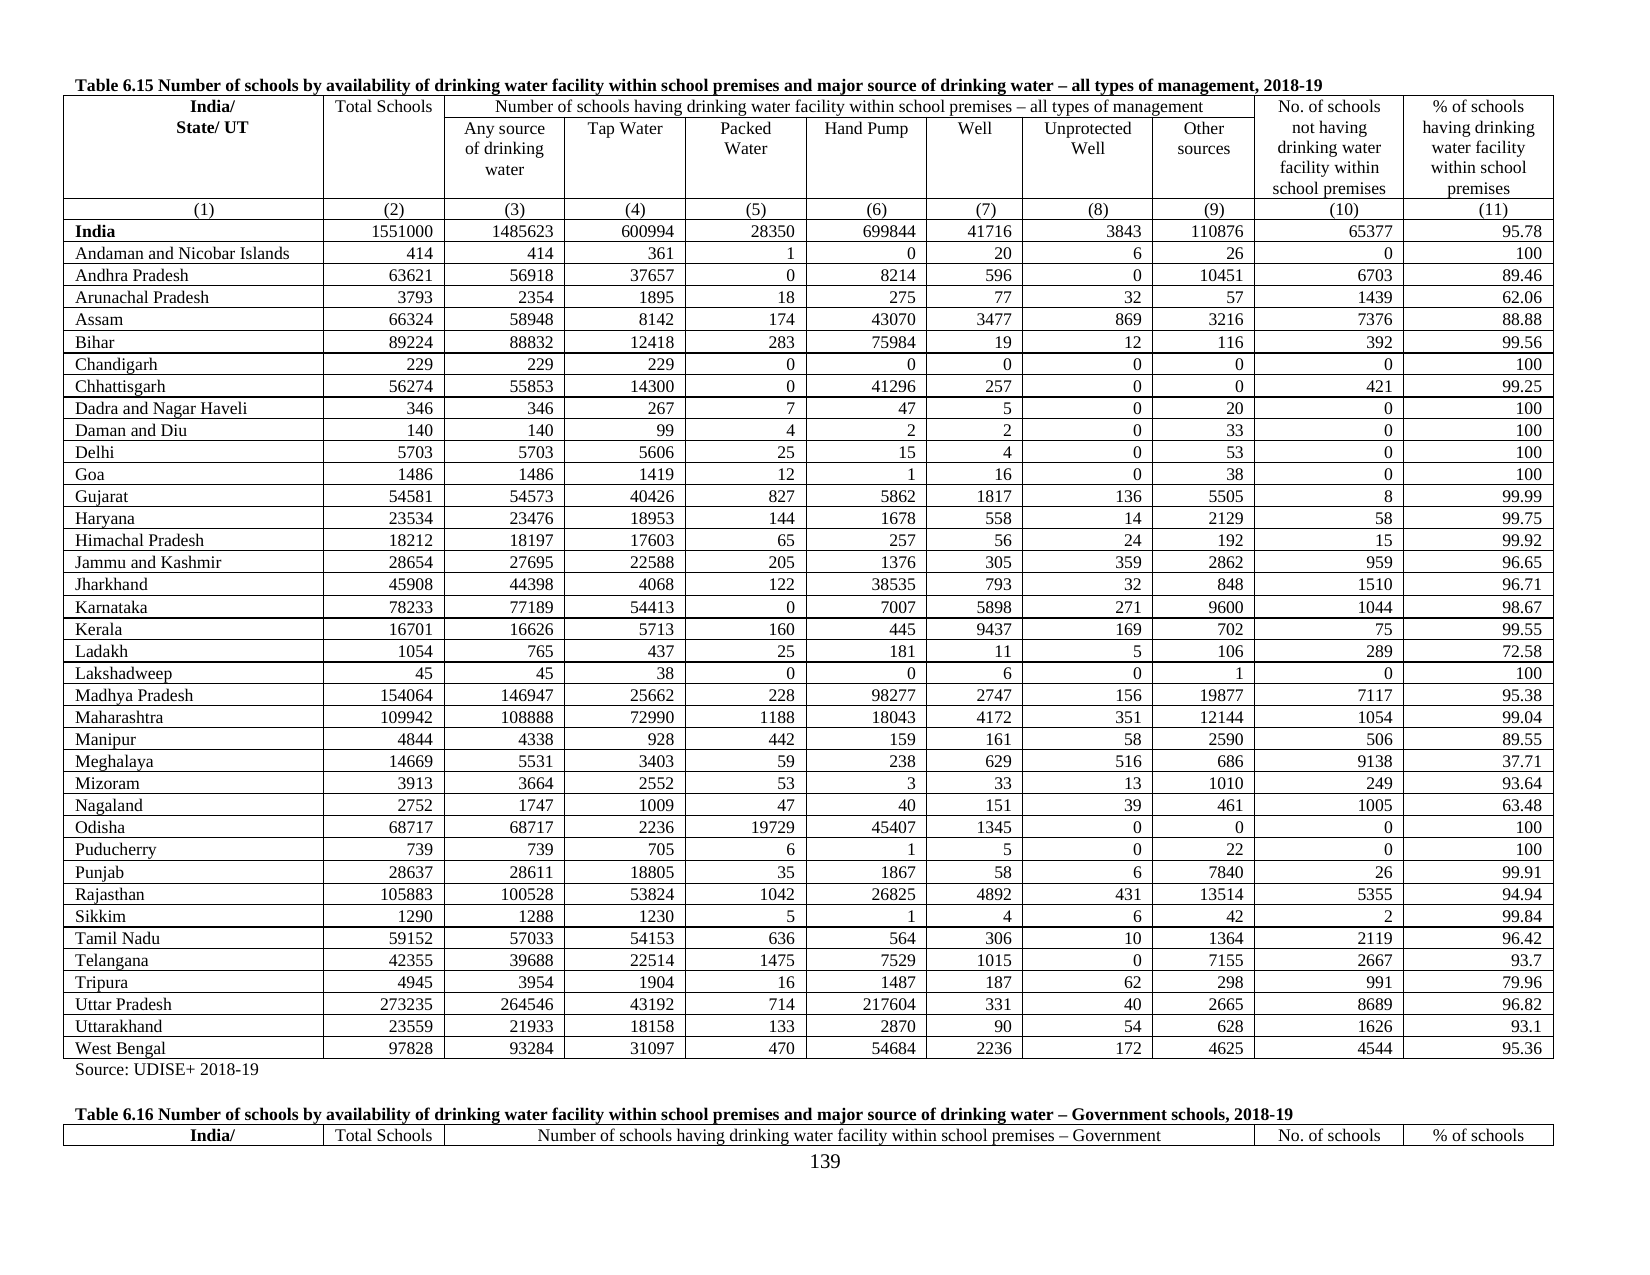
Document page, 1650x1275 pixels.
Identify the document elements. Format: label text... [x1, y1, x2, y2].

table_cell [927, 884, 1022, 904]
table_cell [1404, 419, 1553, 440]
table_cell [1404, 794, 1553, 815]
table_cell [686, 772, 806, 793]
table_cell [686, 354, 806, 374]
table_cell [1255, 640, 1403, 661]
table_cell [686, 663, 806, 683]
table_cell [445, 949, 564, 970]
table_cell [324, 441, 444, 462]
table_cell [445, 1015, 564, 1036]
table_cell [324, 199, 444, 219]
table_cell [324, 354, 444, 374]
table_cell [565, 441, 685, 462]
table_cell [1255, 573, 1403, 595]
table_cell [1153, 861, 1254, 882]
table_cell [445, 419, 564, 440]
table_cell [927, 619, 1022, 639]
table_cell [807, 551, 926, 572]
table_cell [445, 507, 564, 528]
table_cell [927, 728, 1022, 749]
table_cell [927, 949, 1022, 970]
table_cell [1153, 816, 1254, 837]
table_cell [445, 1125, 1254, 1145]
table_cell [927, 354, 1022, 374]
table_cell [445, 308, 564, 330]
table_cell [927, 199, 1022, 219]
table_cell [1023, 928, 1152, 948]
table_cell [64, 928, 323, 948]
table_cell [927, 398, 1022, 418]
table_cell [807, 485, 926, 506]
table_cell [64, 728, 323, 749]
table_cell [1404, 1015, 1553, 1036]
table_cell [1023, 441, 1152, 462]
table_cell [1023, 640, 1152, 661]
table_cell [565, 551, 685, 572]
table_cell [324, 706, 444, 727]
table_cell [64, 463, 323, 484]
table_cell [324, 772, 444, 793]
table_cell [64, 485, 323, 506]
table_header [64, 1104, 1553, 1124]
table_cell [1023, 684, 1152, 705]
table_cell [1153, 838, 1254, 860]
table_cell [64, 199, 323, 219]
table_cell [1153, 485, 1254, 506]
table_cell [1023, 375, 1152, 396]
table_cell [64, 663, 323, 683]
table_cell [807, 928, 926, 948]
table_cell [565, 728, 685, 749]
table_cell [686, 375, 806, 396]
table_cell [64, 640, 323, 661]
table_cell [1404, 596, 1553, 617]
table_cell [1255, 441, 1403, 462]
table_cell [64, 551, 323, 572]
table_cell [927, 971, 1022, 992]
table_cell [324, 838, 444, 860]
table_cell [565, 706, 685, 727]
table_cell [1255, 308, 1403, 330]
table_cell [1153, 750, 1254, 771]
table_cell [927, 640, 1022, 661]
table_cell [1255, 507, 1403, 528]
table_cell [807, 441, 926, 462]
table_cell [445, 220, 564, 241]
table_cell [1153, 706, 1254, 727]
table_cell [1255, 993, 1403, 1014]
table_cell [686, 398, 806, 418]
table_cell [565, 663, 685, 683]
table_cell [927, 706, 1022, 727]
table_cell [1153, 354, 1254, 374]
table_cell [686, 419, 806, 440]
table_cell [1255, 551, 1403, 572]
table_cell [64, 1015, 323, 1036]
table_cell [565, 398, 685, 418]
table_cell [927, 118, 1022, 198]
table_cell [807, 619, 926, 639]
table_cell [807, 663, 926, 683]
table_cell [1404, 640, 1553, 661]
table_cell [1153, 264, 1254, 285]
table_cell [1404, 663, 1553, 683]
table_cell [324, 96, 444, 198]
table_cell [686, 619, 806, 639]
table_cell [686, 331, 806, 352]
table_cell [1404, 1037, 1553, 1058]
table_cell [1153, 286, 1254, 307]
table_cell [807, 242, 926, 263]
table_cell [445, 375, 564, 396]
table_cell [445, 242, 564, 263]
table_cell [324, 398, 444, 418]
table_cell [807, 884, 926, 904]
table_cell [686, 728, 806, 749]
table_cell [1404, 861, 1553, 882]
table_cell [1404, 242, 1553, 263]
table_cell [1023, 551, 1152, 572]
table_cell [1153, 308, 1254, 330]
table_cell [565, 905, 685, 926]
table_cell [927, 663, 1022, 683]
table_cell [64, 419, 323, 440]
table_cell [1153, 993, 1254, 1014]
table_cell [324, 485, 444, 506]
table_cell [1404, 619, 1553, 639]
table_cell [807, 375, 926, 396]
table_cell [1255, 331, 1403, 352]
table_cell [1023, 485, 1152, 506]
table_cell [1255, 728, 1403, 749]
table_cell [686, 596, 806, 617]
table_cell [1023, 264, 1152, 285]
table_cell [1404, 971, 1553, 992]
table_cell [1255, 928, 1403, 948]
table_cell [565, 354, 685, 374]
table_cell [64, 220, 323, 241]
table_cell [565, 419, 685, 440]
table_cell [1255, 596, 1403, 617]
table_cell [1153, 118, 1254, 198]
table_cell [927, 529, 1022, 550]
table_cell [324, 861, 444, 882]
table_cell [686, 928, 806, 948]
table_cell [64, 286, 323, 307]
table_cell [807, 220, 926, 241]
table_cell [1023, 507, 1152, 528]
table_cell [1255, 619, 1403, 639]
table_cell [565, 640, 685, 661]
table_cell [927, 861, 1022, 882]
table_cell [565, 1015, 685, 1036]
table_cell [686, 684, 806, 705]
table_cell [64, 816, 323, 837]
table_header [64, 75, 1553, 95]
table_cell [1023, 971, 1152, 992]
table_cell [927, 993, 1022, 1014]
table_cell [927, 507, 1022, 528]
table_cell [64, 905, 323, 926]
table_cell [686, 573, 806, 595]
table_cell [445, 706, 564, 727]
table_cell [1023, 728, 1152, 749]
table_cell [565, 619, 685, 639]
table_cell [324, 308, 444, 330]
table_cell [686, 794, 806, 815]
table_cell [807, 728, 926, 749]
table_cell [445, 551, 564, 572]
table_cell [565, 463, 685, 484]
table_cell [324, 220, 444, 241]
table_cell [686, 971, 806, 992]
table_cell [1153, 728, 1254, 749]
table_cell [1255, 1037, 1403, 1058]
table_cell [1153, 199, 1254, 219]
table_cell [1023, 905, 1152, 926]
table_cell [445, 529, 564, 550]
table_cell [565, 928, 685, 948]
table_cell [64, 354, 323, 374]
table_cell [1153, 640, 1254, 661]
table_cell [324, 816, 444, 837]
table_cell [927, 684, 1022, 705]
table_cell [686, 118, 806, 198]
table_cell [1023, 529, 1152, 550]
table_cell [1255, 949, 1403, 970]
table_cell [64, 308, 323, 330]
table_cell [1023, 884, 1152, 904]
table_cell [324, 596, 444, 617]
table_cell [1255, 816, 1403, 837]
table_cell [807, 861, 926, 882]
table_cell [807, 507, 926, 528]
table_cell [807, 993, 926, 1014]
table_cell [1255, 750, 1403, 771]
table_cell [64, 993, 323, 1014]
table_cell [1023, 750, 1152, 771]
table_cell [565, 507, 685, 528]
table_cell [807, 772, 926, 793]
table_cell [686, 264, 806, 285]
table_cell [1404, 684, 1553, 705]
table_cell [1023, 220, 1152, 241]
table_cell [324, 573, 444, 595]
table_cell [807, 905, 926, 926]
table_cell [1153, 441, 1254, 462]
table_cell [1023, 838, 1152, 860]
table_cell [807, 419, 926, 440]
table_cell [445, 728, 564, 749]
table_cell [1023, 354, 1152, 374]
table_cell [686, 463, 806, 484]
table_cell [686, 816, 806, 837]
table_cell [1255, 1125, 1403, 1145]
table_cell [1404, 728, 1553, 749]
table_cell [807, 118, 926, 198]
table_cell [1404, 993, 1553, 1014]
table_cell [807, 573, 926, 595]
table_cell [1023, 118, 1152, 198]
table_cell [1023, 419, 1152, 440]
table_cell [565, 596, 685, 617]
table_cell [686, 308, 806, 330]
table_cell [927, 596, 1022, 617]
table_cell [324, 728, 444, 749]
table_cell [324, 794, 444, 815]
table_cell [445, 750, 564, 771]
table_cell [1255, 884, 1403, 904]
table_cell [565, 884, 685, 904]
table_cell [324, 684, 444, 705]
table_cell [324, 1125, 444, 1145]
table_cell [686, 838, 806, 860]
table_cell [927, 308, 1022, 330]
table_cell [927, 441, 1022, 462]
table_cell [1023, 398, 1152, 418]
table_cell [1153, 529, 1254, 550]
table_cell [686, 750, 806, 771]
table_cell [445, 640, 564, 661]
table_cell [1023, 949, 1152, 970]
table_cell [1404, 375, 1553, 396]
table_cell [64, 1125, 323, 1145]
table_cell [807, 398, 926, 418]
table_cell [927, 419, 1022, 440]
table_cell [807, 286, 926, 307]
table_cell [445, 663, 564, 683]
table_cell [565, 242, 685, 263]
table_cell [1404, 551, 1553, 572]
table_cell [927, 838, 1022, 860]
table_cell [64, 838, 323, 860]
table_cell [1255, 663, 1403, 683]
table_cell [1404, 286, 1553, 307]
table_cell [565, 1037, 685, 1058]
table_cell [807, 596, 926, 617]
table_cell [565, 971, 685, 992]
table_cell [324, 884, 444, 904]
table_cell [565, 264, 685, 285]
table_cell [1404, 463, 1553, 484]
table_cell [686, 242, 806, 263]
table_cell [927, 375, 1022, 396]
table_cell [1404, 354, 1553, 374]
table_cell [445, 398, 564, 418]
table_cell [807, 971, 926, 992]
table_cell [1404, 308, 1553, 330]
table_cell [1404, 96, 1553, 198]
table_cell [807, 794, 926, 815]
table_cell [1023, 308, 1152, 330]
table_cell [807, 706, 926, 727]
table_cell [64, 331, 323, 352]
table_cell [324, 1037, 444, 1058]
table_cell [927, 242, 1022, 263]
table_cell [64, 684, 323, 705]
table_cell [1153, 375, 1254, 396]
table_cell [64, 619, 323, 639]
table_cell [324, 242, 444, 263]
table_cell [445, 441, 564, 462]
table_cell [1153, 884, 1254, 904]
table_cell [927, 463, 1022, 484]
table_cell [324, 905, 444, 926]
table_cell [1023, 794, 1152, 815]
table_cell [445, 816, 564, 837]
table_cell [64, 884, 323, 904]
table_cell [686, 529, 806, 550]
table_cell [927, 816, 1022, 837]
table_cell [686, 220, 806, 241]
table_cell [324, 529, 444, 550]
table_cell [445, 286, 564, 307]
text Source: UDISE+ 2018-19 [75, 1059, 1575, 1079]
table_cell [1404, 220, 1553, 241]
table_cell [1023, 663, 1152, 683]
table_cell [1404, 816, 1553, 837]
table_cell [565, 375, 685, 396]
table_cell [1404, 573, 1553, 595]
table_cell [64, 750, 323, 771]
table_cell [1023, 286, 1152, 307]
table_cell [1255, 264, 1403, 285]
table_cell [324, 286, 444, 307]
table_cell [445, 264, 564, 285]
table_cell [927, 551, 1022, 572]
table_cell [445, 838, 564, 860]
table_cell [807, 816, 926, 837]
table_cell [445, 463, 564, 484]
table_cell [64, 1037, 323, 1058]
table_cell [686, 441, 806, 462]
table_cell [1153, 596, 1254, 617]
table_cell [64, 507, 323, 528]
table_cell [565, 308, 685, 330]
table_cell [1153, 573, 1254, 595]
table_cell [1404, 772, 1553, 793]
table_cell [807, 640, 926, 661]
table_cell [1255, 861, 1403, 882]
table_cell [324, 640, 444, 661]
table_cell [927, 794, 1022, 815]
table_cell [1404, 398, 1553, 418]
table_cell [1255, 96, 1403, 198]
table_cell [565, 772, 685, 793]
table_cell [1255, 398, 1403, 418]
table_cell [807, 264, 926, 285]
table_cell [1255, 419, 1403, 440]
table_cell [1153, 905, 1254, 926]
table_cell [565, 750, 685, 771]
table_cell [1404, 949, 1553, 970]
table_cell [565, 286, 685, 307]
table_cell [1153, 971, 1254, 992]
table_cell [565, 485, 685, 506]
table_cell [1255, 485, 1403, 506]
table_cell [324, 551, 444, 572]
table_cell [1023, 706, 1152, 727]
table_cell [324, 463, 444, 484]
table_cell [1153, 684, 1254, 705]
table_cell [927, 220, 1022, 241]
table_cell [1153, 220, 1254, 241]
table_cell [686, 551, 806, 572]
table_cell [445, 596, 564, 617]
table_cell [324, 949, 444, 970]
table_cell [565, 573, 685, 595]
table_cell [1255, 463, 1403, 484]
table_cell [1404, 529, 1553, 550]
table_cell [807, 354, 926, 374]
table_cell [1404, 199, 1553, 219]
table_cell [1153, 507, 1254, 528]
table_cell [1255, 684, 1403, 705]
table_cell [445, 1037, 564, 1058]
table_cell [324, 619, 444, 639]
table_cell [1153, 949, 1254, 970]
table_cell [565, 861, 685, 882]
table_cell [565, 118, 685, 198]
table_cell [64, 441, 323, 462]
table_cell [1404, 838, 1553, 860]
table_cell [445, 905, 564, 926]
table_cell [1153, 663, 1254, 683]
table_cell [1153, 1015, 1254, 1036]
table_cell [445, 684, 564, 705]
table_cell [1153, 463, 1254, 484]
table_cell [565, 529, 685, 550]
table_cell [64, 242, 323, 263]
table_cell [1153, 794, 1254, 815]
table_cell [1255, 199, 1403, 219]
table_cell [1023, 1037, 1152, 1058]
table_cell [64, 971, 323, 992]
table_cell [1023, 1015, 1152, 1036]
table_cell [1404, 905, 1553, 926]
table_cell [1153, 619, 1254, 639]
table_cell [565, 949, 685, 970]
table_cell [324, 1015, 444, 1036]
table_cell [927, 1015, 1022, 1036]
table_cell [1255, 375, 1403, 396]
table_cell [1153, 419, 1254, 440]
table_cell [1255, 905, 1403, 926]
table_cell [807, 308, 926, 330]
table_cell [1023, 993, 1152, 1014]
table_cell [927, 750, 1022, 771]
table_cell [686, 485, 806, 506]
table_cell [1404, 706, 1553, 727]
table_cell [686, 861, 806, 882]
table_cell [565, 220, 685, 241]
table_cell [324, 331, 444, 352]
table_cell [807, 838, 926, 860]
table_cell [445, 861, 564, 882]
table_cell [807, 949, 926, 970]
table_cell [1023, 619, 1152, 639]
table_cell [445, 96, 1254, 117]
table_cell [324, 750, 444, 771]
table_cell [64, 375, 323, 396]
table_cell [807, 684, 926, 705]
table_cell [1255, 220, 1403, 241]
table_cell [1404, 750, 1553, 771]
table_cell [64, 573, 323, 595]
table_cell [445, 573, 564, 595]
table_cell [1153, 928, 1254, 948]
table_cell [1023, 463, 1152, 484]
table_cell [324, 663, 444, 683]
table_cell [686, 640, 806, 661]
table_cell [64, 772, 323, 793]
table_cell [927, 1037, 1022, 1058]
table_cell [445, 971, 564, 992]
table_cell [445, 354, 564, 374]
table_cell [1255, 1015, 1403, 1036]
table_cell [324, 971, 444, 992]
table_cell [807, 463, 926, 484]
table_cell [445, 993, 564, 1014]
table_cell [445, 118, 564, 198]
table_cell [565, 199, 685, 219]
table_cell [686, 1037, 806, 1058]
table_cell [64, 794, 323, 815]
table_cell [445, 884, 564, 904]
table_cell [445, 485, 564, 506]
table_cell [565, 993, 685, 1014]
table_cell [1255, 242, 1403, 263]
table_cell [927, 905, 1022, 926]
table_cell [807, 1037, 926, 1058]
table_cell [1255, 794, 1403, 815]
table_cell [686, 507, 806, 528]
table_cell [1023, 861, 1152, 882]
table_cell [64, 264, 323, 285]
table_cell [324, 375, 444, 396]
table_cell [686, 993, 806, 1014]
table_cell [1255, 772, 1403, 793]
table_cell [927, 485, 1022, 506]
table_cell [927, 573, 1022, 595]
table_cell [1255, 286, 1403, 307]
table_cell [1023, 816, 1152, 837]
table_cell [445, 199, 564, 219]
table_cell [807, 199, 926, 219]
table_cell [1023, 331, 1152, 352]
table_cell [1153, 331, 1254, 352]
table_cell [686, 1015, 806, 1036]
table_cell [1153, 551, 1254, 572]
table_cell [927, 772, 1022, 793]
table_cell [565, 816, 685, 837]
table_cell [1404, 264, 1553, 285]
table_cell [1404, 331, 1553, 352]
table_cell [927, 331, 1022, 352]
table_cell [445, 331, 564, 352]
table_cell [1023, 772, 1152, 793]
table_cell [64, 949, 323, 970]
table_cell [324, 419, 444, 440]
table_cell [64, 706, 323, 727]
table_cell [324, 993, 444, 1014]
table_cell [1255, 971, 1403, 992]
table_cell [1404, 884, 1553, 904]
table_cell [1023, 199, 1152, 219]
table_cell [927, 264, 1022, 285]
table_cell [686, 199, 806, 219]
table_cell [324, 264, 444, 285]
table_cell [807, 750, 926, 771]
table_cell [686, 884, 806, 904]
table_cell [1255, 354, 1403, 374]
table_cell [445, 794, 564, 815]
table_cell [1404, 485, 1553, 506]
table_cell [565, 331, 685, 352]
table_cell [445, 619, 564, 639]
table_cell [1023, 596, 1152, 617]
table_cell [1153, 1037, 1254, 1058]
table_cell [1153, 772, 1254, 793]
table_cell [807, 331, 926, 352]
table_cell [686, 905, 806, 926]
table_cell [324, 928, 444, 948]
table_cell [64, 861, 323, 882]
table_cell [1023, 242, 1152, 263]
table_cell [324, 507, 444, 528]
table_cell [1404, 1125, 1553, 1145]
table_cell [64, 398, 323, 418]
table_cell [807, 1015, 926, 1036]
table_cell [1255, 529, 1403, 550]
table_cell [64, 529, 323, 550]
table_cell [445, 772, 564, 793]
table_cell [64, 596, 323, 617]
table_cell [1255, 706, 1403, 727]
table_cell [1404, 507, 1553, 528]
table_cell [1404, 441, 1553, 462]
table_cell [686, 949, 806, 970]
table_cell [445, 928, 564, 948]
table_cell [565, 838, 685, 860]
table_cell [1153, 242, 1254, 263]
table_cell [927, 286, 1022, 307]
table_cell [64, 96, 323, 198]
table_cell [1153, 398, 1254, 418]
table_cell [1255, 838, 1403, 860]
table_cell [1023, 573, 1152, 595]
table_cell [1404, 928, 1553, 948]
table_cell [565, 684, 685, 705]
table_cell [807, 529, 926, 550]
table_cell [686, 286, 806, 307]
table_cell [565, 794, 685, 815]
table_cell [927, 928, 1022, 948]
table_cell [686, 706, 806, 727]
